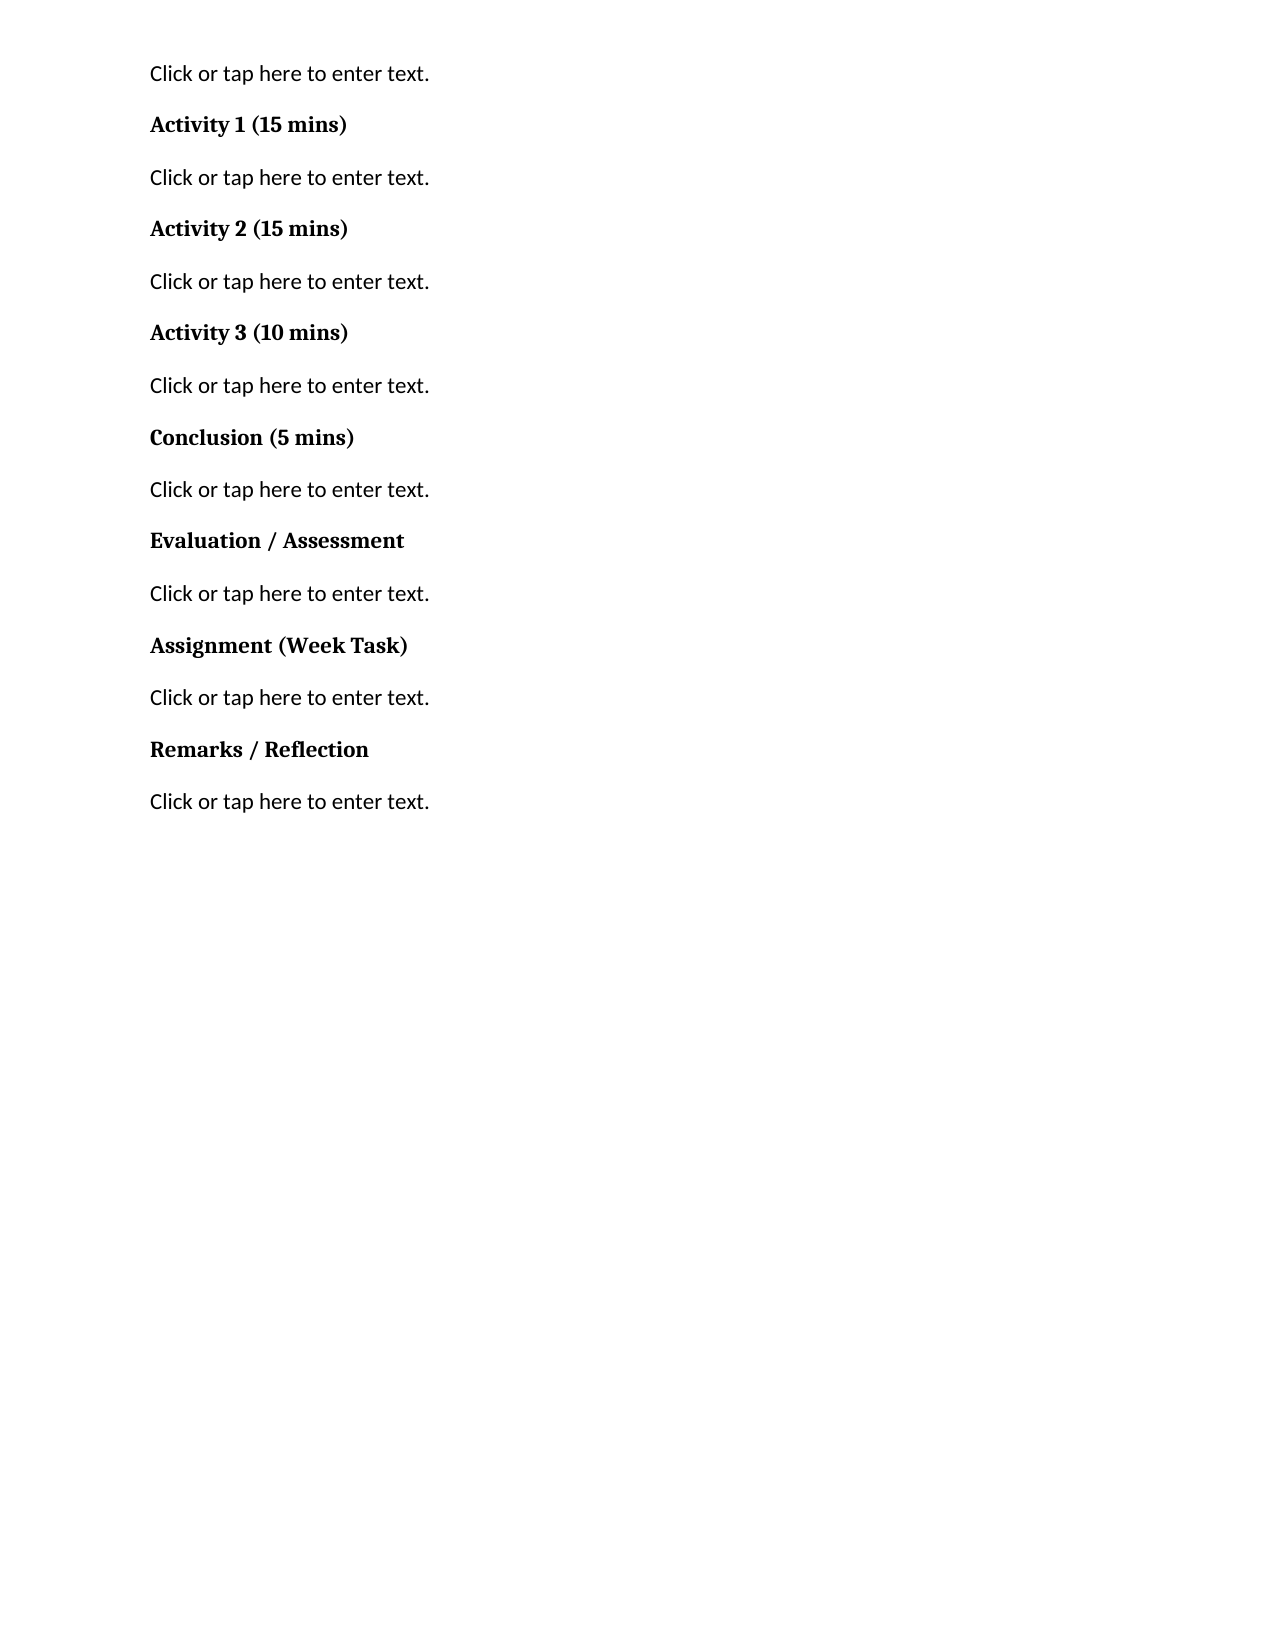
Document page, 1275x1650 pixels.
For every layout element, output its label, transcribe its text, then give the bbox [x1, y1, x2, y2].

text Evaluation / Assessment [150, 528, 1125, 555]
text Remarks / Reflection [150, 736, 1125, 763]
text Conclusion (5 mins) [150, 424, 1125, 451]
text Activity 1 (15 mins) [150, 112, 1125, 138]
text Assignment (Week Task) [150, 632, 1125, 659]
text Activity 2 (15 mins) [150, 216, 1125, 242]
text Activity 3 (10 mins) [150, 320, 1125, 347]
